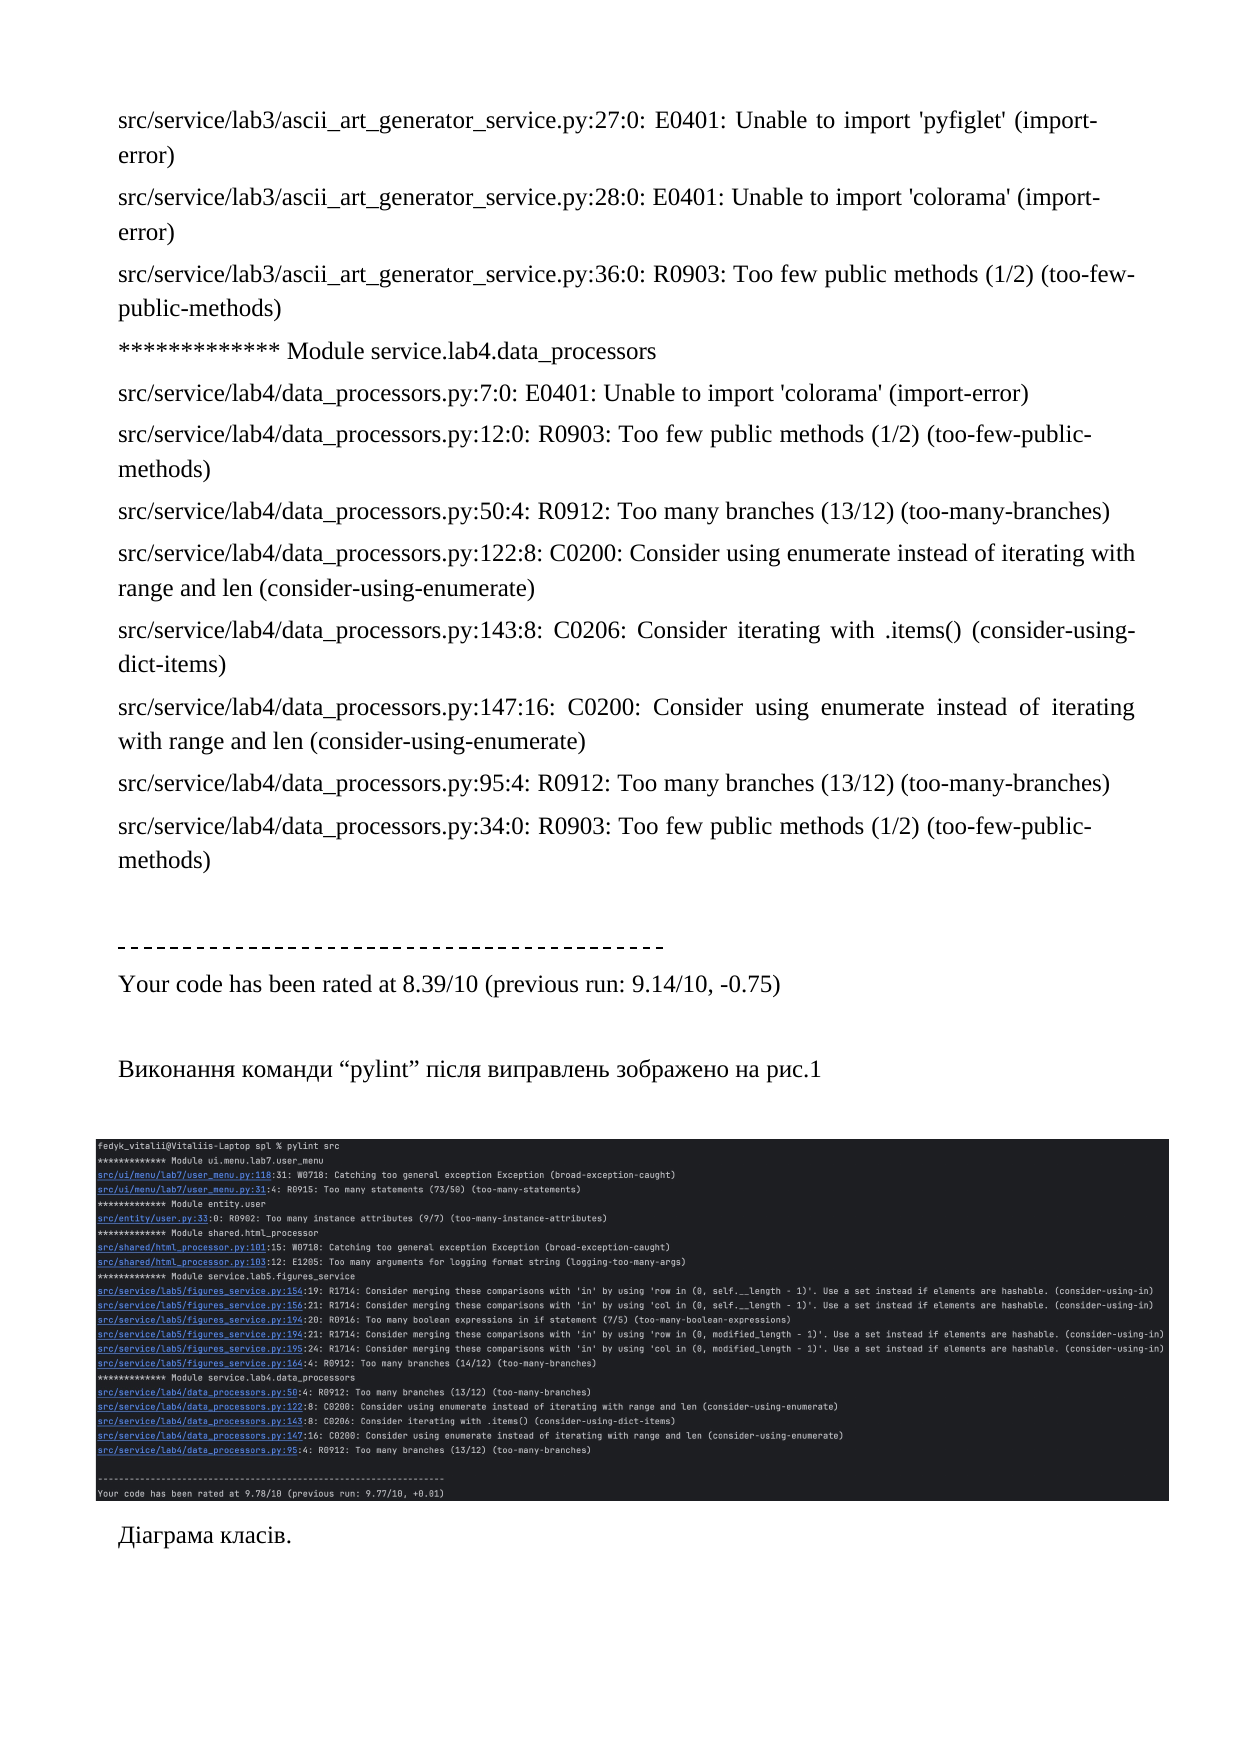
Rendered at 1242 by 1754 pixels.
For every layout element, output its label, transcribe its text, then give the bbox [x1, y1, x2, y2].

text src/service/lab4/data_processors.py:34:0: R0903: Too few public methods (1/2) (too-few-public- methods) [118, 811, 1160, 874]
text src/service/lab4/data_processors.py:122:8: C0200: Consider using enumerate instead of iterating with range and len (consider-using-enumerate) [118, 538, 1160, 602]
text src/service/lab3/ascii_art_generator_service.py:28:0: E0401: Unable to import 'colorama' (import- error) [118, 182, 1138, 246]
text src/service/lab4/data_processors.py:147:16: C0200: Consider using enumerate instead of iterating with range and len (consider-using-enumerate) [118, 692, 1160, 755]
text src/service/lab4/data_processors.py:95:4: R0912: Too many branches (13/12) (too-many-branches) [118, 768, 1160, 797]
text src/service/lab4/data_processors.py:50:4: R0912: Too many branches (13/12) (too-many-branches) [118, 496, 1160, 525]
text Виконання команди “pylint” після виправлень зображено на рис.1 [118, 1054, 1160, 1082]
text ************* Module service.lab4.data_processors src/service/lab4/data_processors.py:7:0: E0401: Unable to import 'colorama' (import-error) [118, 336, 1055, 406]
text src/service/lab4/data_processors.py:12:0: R0903: Too few public methods (1/2) (too-few-public- methods) [118, 419, 1160, 483]
picture [95, 1139, 1169, 1501]
text src/service/lab3/ascii_art_generator_service.py:36:0: R0903: Too few public methods (1/2) (too-few- public-methods) [118, 259, 1138, 322]
text Your code has been rated at 8.39/10 (previous run: 9.14/10, -0.75) [118, 969, 1160, 998]
text src/service/lab3/ascii_art_generator_service.py:27:0: E0401: Unable to import 'pyfiglet' (import- error) [118, 106, 1138, 169]
text src/service/lab4/data_processors.py:143:8: C0206: Consider iterating with .items() (consider-using- dict-items) [118, 615, 1138, 678]
text Діаграма класів. [118, 1520, 1160, 1549]
